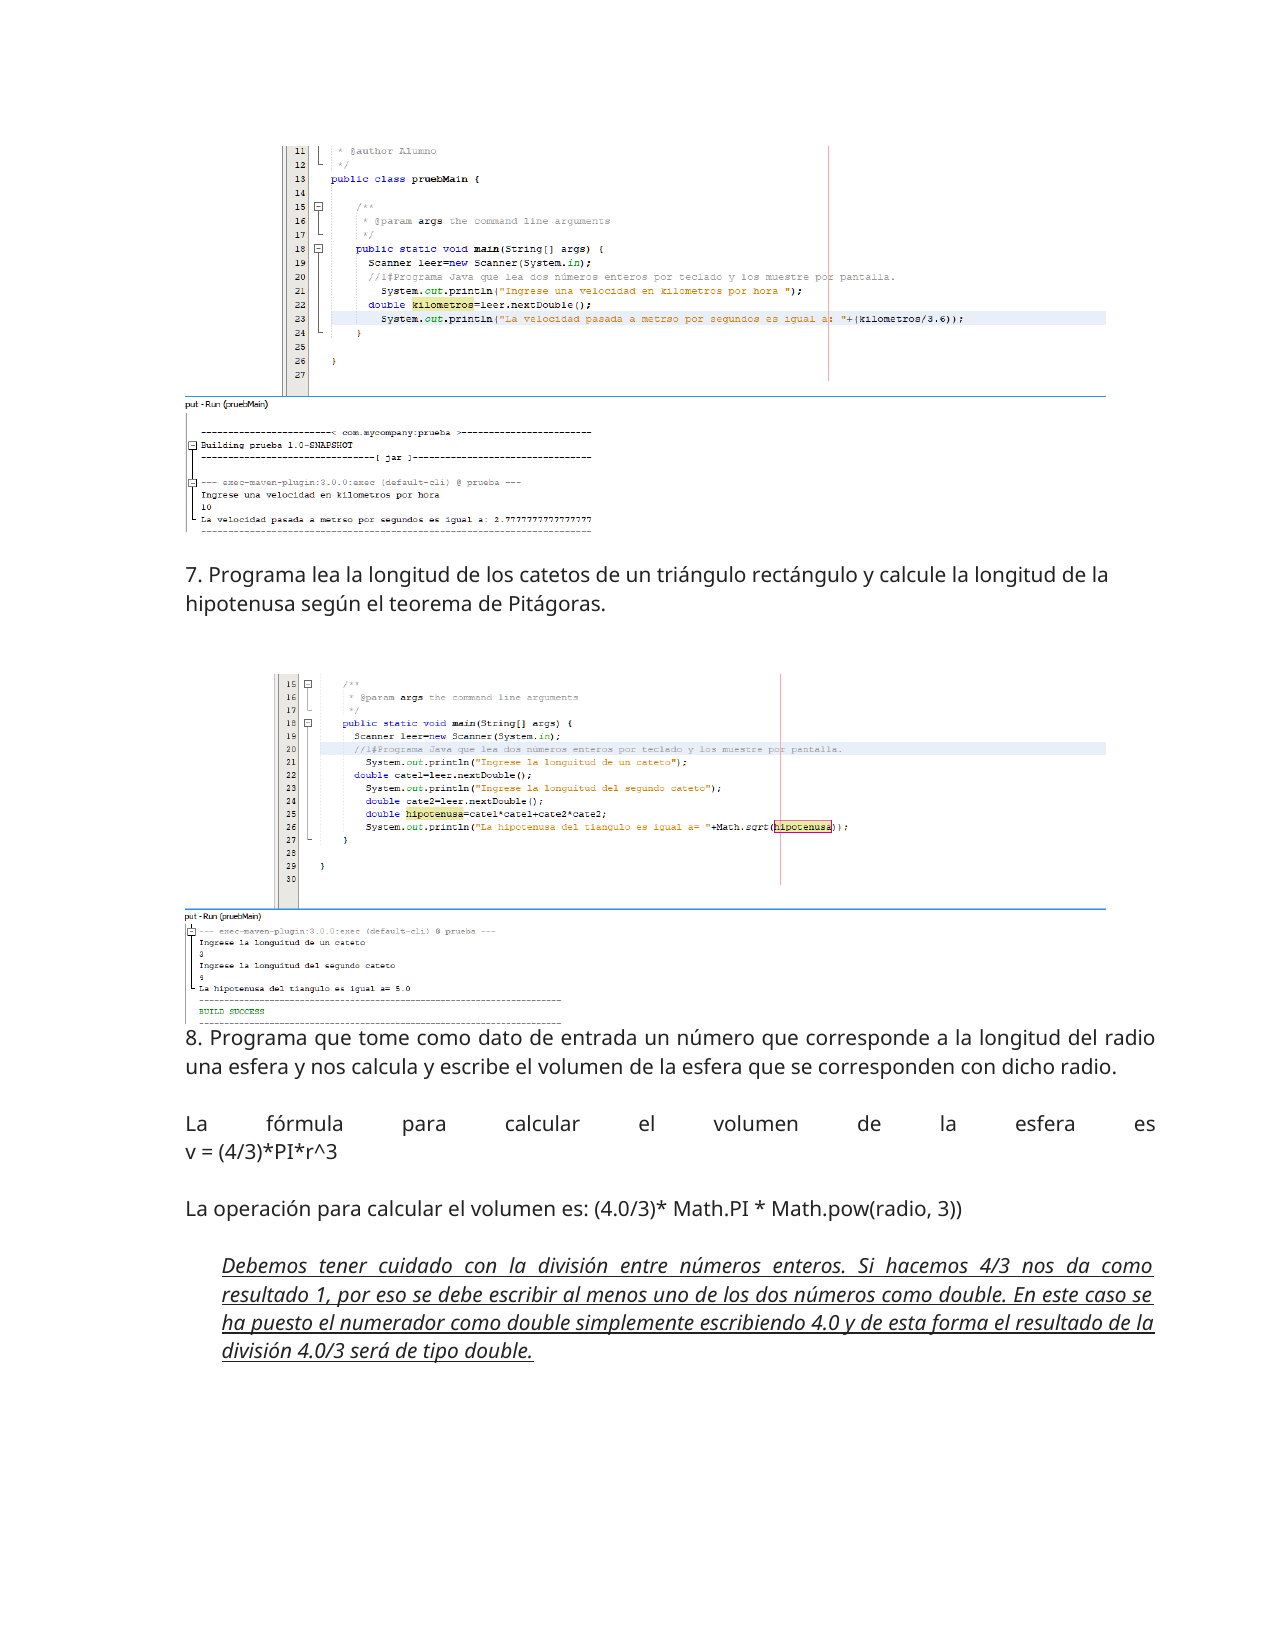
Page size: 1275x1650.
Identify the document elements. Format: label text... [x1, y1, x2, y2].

text 8. Programa que tome como dato de entrada un número que corresponde a la longitud del radio una esfera y nos calcula y escribe el volumen de la esfera que se corresponden con dicho radio. [185, 1023, 1157, 1080]
picture [185, 674, 1106, 1024]
picture [185, 146, 1106, 532]
text Debemos tener cuidado con la división entre números enteros. Si hacemos 4/3 nos da como resultado 1, por eso se debe escribir al menos uno de los dos números como double. En este caso se ha puesto el numerador como double simplemente escribiendo 4.0 y de esta forma el resultado de la división 4.0/3 será de tipo double. [221, 1251, 1157, 1365]
text La operación para calcular el volumen es: (4.0/3)* Math.PI * Math.pow(radio, 3)) [148, 1194, 1157, 1223]
text 7. Programa lea la longitud de los catetos de un triángulo rectángulo y calcule la longitud de la hipotenusa según el teorema de Pitágoras. [607, 561, 1157, 617]
text La fórmula para calcular el volumen de la esfera es v = (4/3)*PI*r^3 [185, 1109, 1157, 1166]
